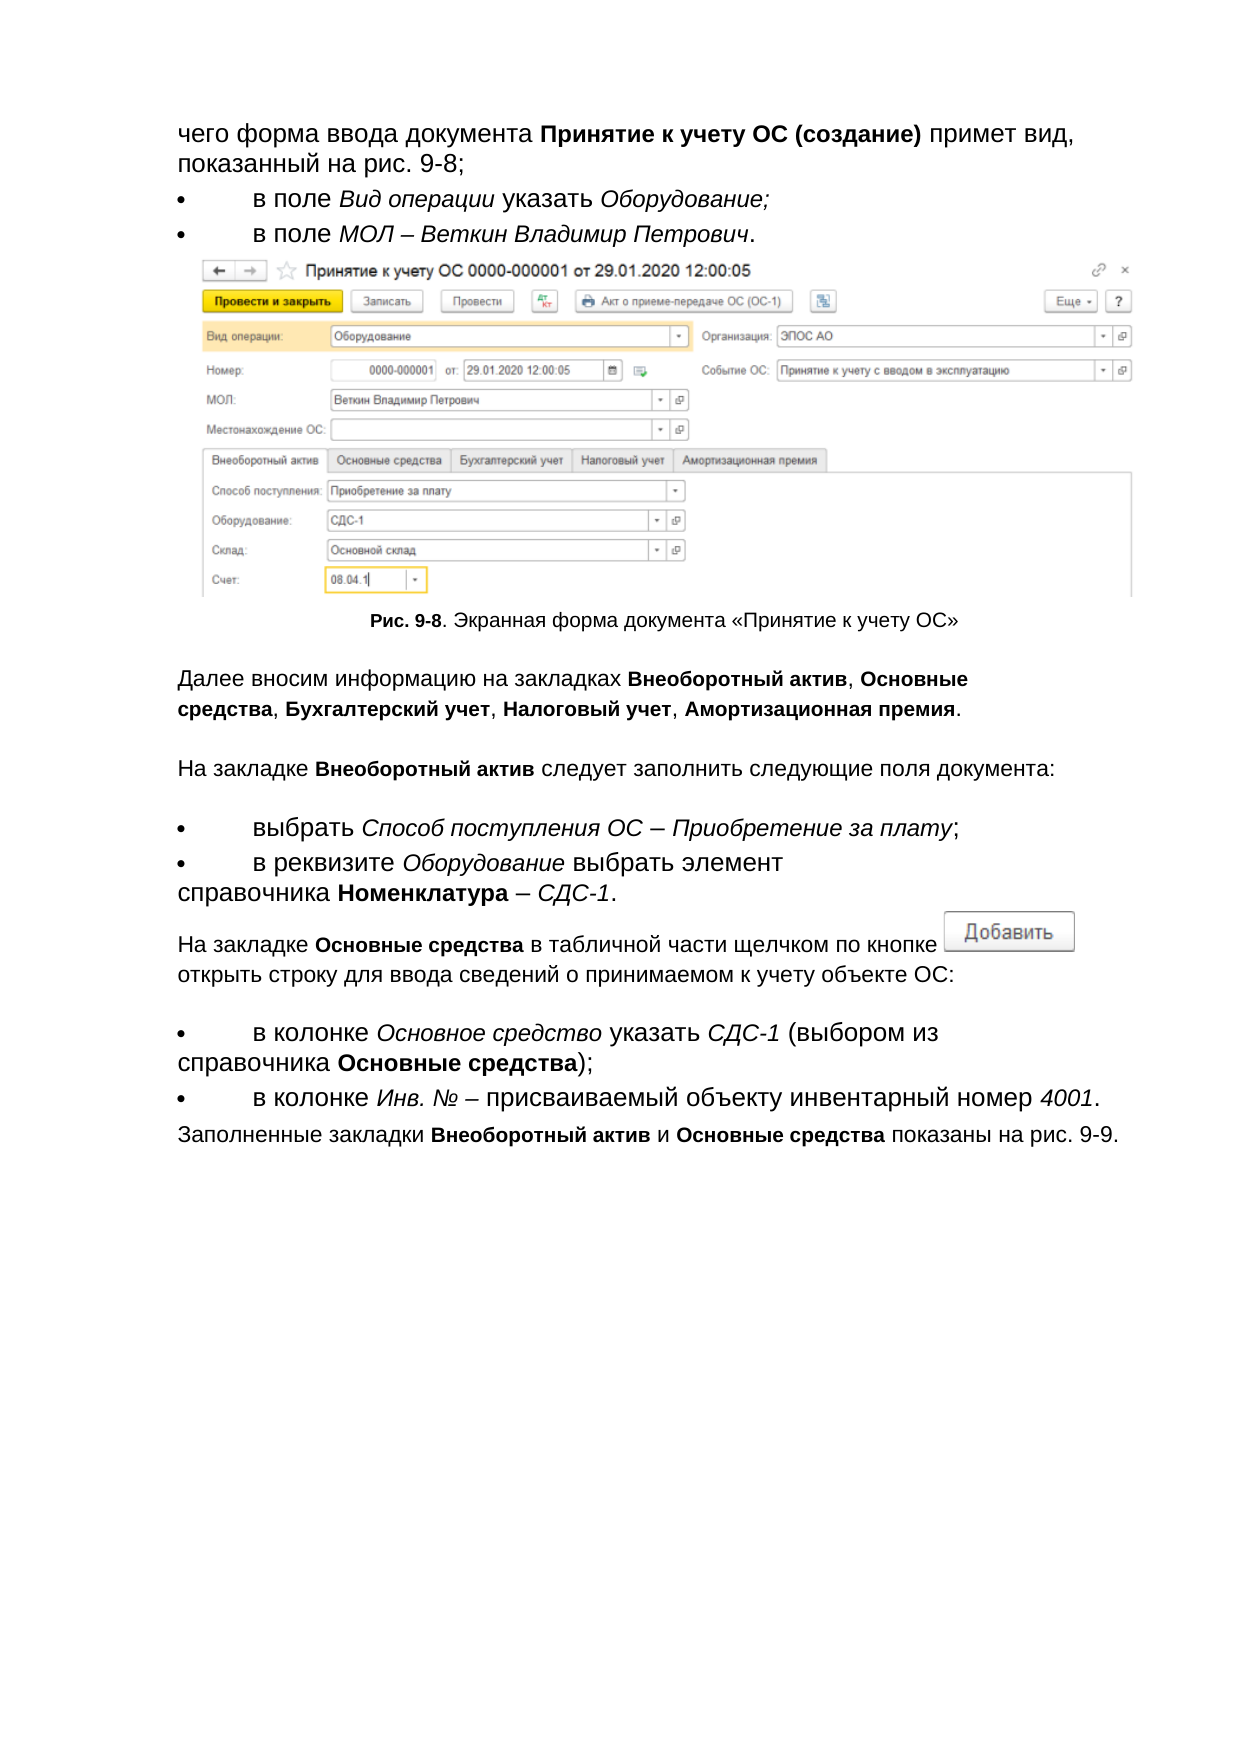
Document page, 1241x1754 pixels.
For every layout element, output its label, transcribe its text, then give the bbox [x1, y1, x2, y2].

text На закладке Основные средства в табличной части щелчком по кнопке открыть строку для ввода сведений о принимаемом к учету объекте ОС: [177, 911, 1152, 987]
list в реквизите Оборудование выбрать элемент справочника Номенклатура – СДС-1. [177, 846, 1152, 906]
picture [192, 253, 1137, 597]
text Рис. 9-8. Экранная форма документа «Принятие к учету ОС» [177, 601, 1152, 631]
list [177, 118, 1152, 178]
list в колонке Основное средство указать СДС-1 (выбором из справочника Основные средства); [177, 1017, 1152, 1077]
list в колонке Инв. № – присваиваемый объекту инвентарный номер 4001. [177, 1082, 1152, 1112]
list в поле Вид операции указать Оборудование; [177, 183, 1152, 213]
picture [943, 911, 1075, 952]
text Заполненные закладки Внеоборотный актив и Основные средства показаны на рис. 9-9. [177, 1117, 1152, 1147]
text Далее вносим информацию на закладках Внеоборотный актив, Основные средства, Бухгалтерский учет, Налоговый учет, Амортизационная премия. [177, 661, 1152, 721]
text На закладке Внеоборотный актив следует заполнить следующие поля документа: [177, 751, 1152, 781]
list в поле МОЛ – Веткин Владимир Петрович. [177, 218, 1152, 248]
list выбрать Способ поступления ОС – Приобретение за плату; [177, 811, 1152, 841]
